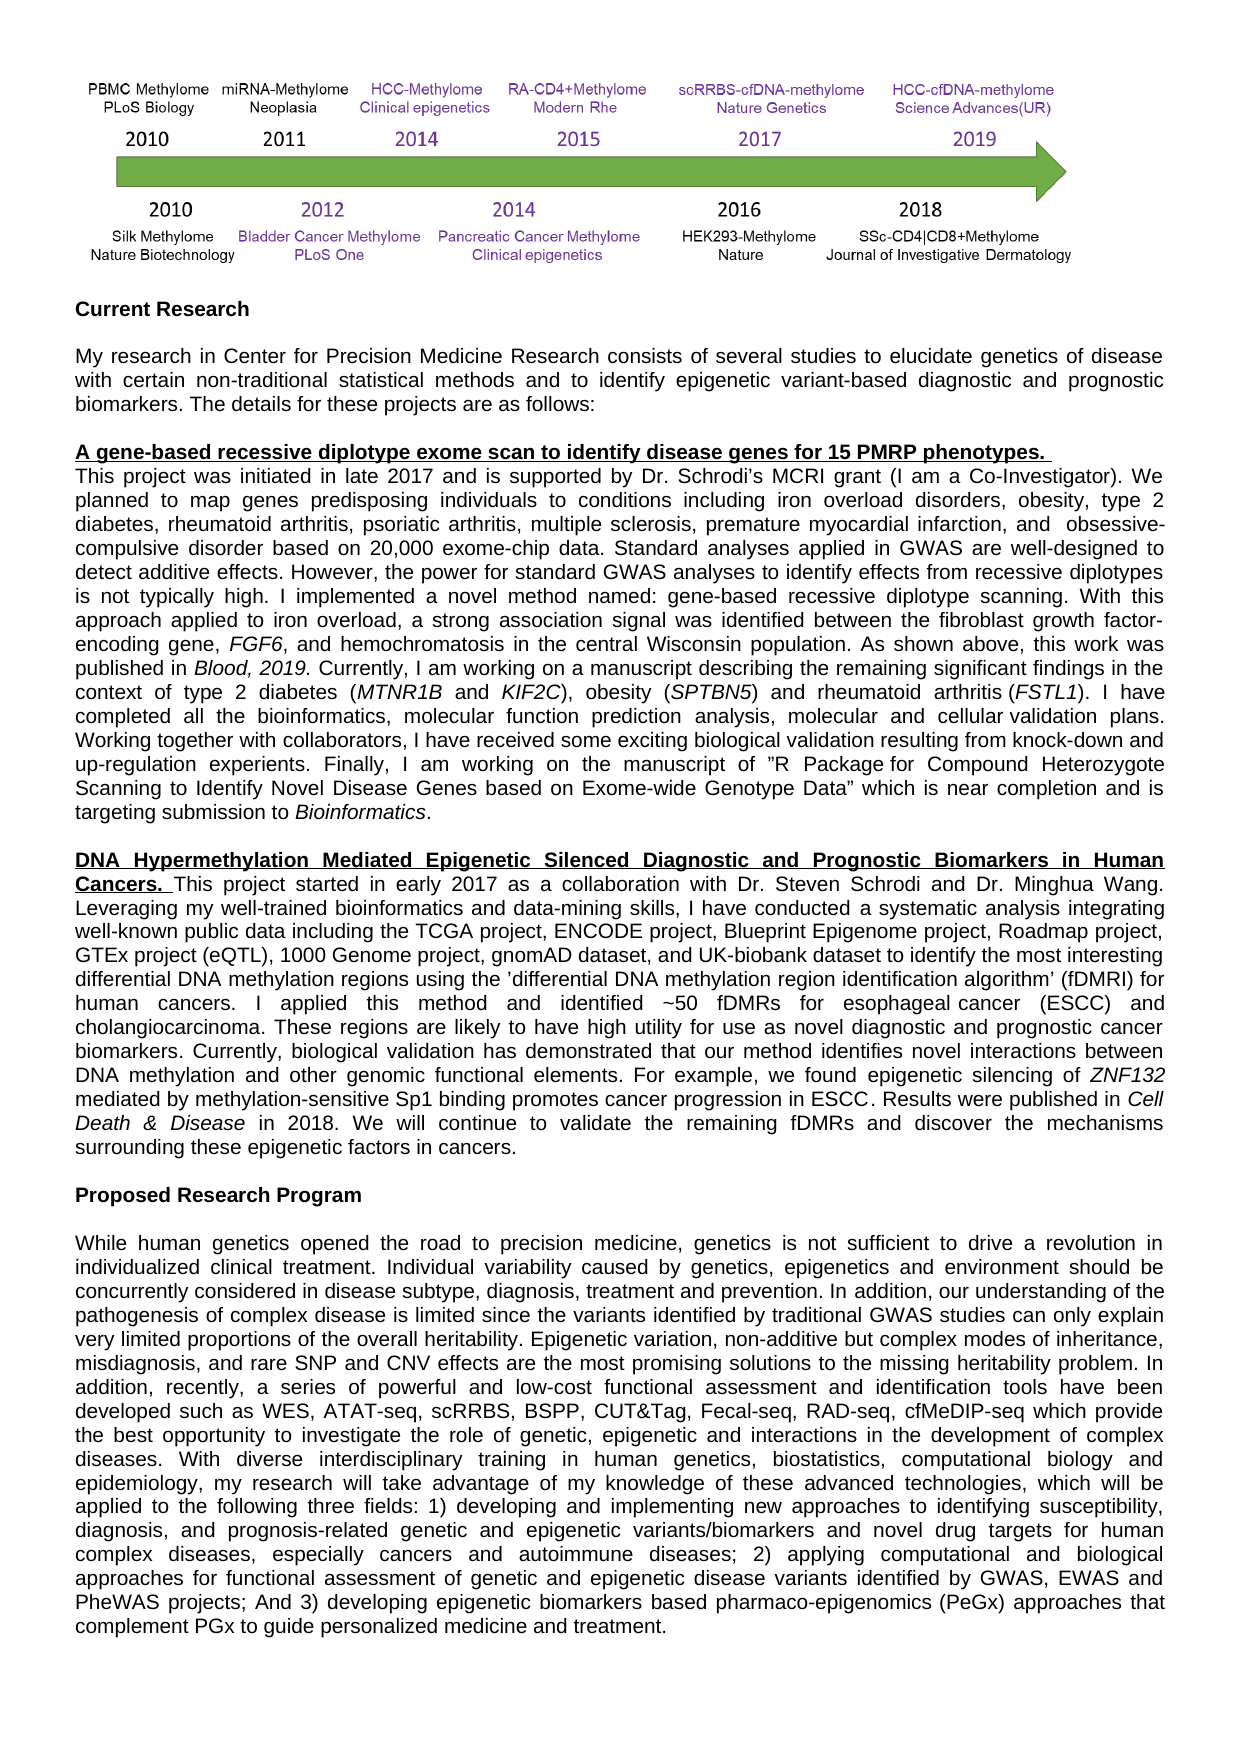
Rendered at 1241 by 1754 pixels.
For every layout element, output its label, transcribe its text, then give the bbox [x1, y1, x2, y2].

picture [75, 75, 1084, 273]
text This project was initiated in late 2017 and is supported by Dr. Schrodi’s MCRI grant (I am a Co-Investigator). We planned to map genes predisposing individuals to conditions including iron overload disorders, obesity, type 2 diabetes, rheumatoid arthritis, psoriatic arthritis, multiple sclerosis, premature myocardial infarction, and obsessive-compulsive disorder based on 20,000 exome-chip data. Standard analyses applied in GWAS are well-designed to detect additive effects. However, the power for standard GWAS analyses to identify effects from recessive diplotypes is not typically high. I implemented a novel method named: gene-based recessive diplotype scanning. With this approach applied to iron overload, a strong association signal was identified between the fibroblast growth factor-encoding gene, FGF6, and hemochromatosis in the central Wisconsin population. As shown above, this work was published in Blood, 2019. Currently, I am working on a manuscript describing the remaining significant findings in the context of type 2 diabetes (MTNR1B and KIF2C), obesity (SPTBN5) and rheumatoid arthritis (FSTL1). I have completed all the bioinformatics, molecular function prediction analysis, molecular and cellular validation plans. Working together with collaborators, I have received some exciting biological validation resulting from knock-down and up-regulation experients. Finally, I am working on the manuscript of ”R Package for Compound Heterozygote Scanning to Identify Novel Disease Genes based on Exome-wide Genotype Data” which is near completion and is targeting submission to Bioinformatics. [75, 464, 1165, 823]
text DNA Hypermethylation Mediated Epigenetic Silenced Diagnostic and Prognostic Biomarkers in Human Cancers. This project started in early 2017 as a collaboration with Dr. Steven Schrodi and Dr. Minghua Wang. Leveraging my well-trained bioinformatics and data-mining skills, I have conducted a systematic analysis integrating well-known public data including the TCGA project, ENCODE project, Blueprint Epigenome project, Roadmap project, GTEx project (eQTL), 1000 Genome project, gnomAD dataset, and UK-biobank dataset to identify the most interesting differential DNA methylation regions using the ’differential DNA methylation region identification algorithm’ (fDMRI) for human cancers. I applied this method and identified ~50 fDMRs for esophageal cancer (ESCC) and cholangiocarcinoma. These regions are likely to have high utility for use as novel diagnostic and prognostic cancer biomarkers. Currently, biological validation has demonstrated that our method identifies novel interactions between DNA methylation and other genomic functional elements. For example, we found epigenetic silencing of ZNF132 mediated by methylation-sensitive Sp1 binding promotes cancer progression in ESCC. Results were published in Cell Death & Disease in 2018. We will continue to validate the remaining fDMRs and discover the mechanisms surrounding these epigenetic factors in cancers. [75, 869, 1165, 1159]
text Current Research [75, 296, 1165, 320]
text While human genetics opened the road to precision medicine, genetics is not sufficient to drive a revolution in individualized clinical treatment. Individual variability caused by genetics, epigenetics and environment should be concurrently considered in disease subtype, diagnosis, treatment and prevention. In addition, our understanding of the pathogenesis of complex disease is limited since the variants identified by traditional GWAS studies can only explain very limited proportions of the overall heritability. Epigenetic variation, non-additive but complex modes of inheritance, misdiagnosis, and rare SNP and CNV effects are the most promising solutions to the missing heritability problem. In addition, recently, a series of powerful and low-cost functional assessment and identification tools have been developed such as WES, ATAT-seq, scRRBS, BSPP, CUT&Tag, Fecal-seq, RAD-seq, cfMeDIP-seq which provide the best opportunity to investigate the role of genetic, epigenetic and interactions in the development of complex diseases. With diverse interdisciplinary training in human genetics, biostatistics, computational biology and epidemiology, my research will take advantage of my knowledge of these advanced technologies, which will be applied to the following three fields: 1) developing and implementing new approaches to identifying susceptibility, diagnosis, and prognosis-related genetic and epigenetic variants/biomarkers and novel drug targets for human complex diseases, especially cancers and autoimmune diseases; 2) applying computational and biological approaches for functional assessment of genetic and epigenetic disease variants identified by GWAS, EWAS and PheWAS projects; And 3) developing epigenetic biomarkers based pharmaco-epigenomics (PeGx) approaches that complement PGx to guide personalized medicine and treatment. [75, 1231, 1165, 1638]
text My research in Center for Precision Medicine Research consists of several studies to elucidate genetics of disease with certain non-traditional statistical methods and to identify epigenetic variant-based diagnostic and prognostic biomarkers. The details for these projects are as follows: [75, 344, 1165, 416]
text A gene-based recessive diplotype exome scan to identify disease genes for 15 PMRP phenotypes. [75, 440, 1165, 464]
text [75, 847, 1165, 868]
text Proposed Research Program [75, 1183, 1165, 1207]
